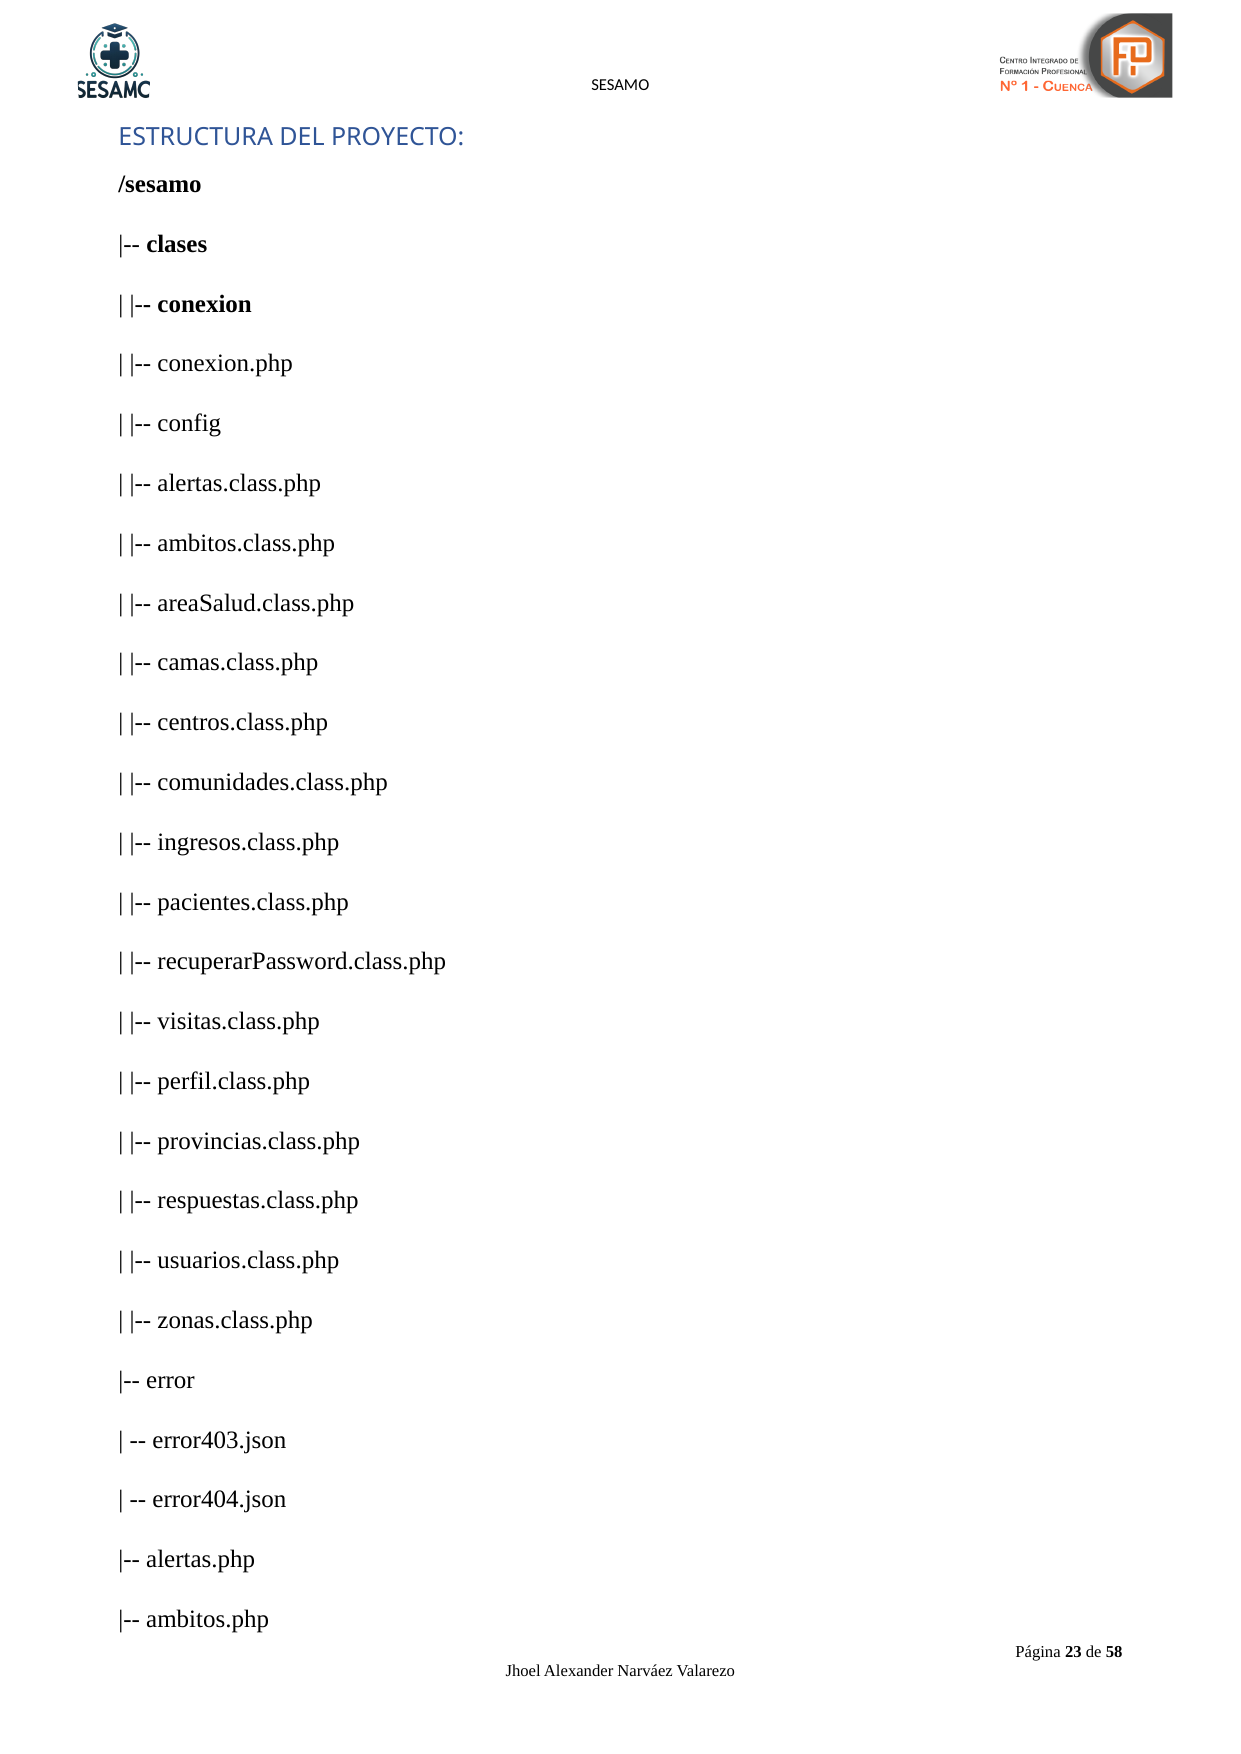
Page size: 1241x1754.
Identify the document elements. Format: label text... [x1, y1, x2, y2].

text |-- error [118, 1365, 1122, 1394]
text | |-- config [118, 408, 1122, 437]
text | |-- visitas.class.php [118, 1006, 1122, 1035]
subtitle ESTRUCTURA DEL PROYECTO: [118, 118, 1122, 152]
text | |-- alertas.class.php [118, 468, 1122, 497]
text | |-- zonas.class.php [118, 1305, 1122, 1334]
text | |-- comunidades.class.php [118, 767, 1122, 796]
text | -- error403.json [118, 1425, 1122, 1453]
text |-- clases [118, 229, 1122, 258]
picture [74, 19, 153, 111]
text | |-- areaSalud.class.php [118, 588, 1122, 616]
text | |-- ingresos.class.php [118, 827, 1122, 856]
text | |-- provincias.class.php [118, 1126, 1122, 1154]
picture [994, 13, 1173, 98]
text | |-- perfil.class.php [118, 1066, 1122, 1095]
text | |-- respuestas.class.php [118, 1186, 1122, 1214]
text | |-- ambitos.class.php [118, 528, 1122, 557]
text | |-- usuarios.class.php [118, 1245, 1122, 1274]
text | |-- conexion [118, 289, 1122, 317]
text | |-- conexion.php [118, 348, 1122, 377]
text |-- ambitos.php [118, 1604, 1122, 1633]
text | |-- centros.class.php [118, 707, 1122, 736]
text | |-- camas.class.php [118, 647, 1122, 676]
text | |-- recuperarPassword.class.php [118, 946, 1122, 975]
text |-- alertas.php [118, 1544, 1122, 1573]
text /sesamo [118, 169, 1122, 198]
text | |-- pacientes.class.php [118, 887, 1122, 915]
text | -- error404.json [118, 1484, 1122, 1513]
